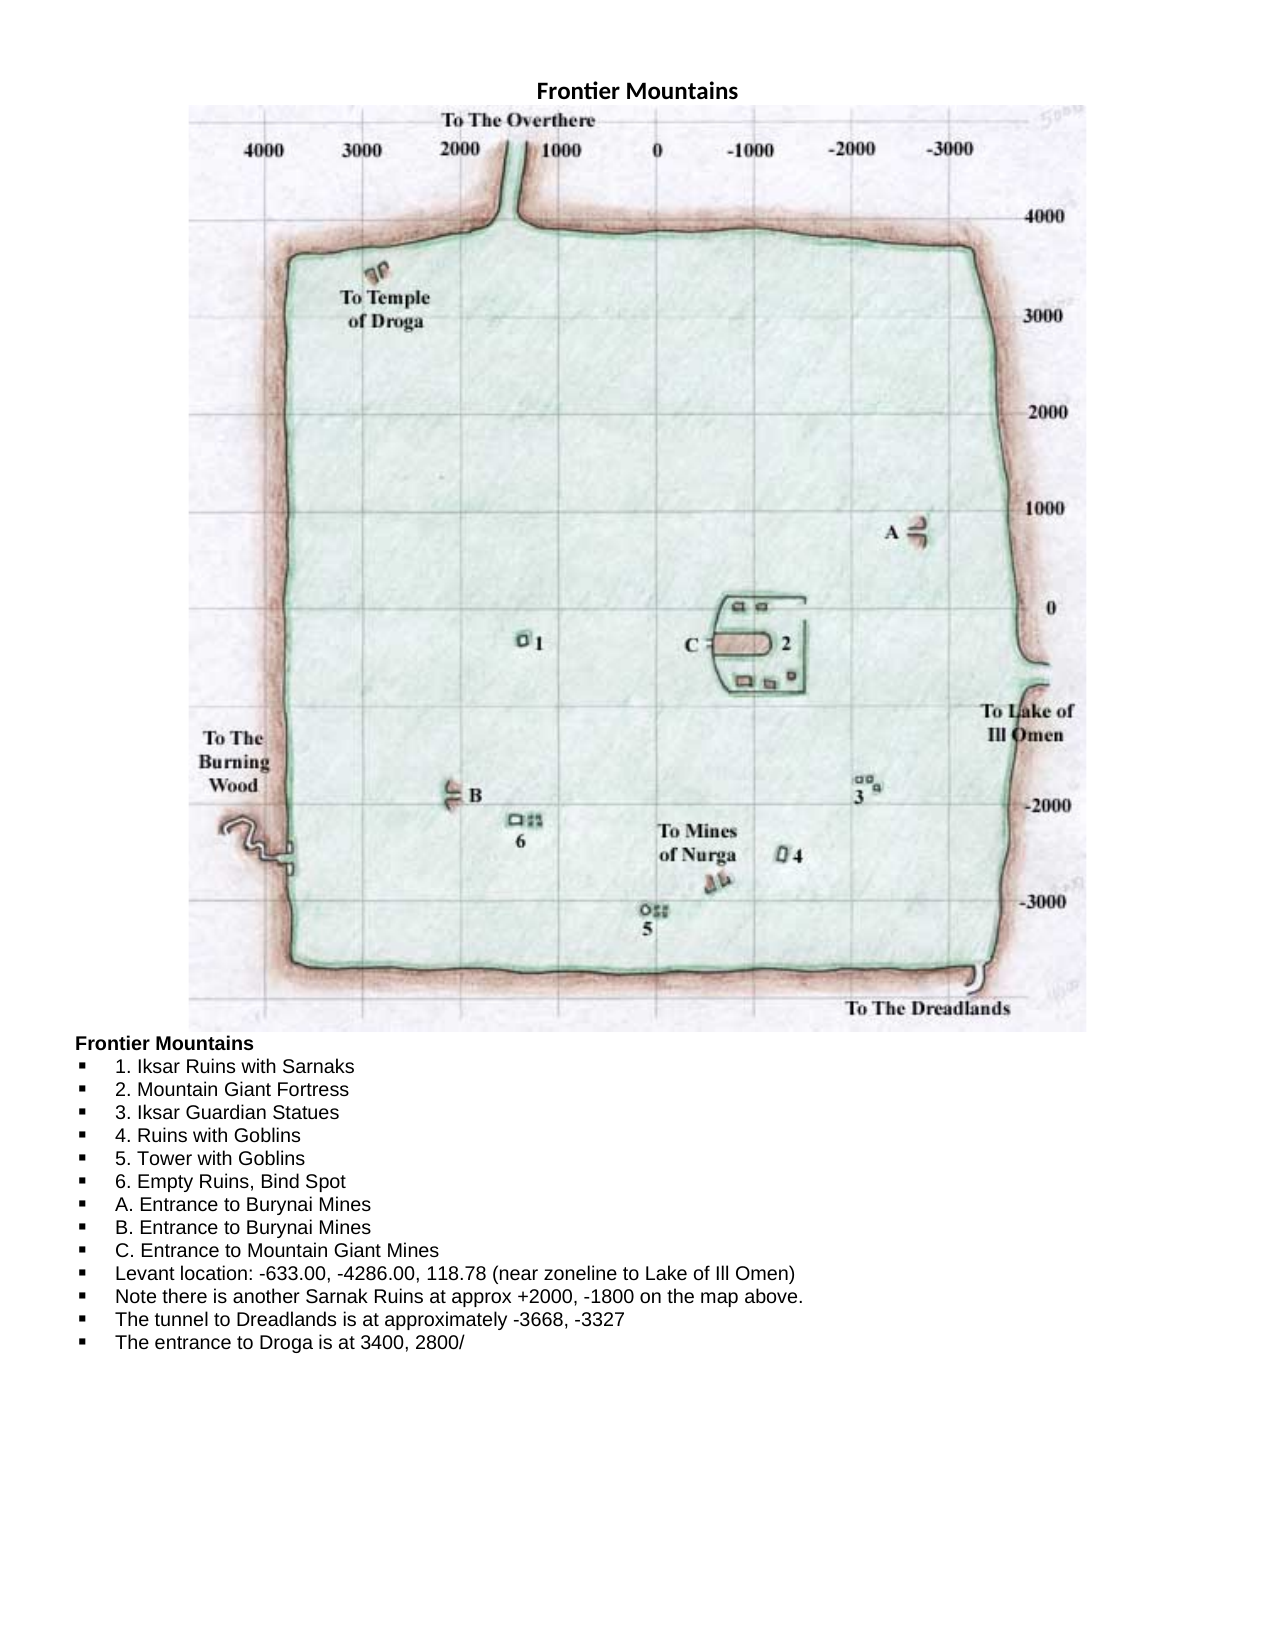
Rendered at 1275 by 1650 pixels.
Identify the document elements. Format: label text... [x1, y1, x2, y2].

list 2. Mountain Giant Fortress [77, 1078, 1200, 1101]
list 6. Empty Ruins, Bind Spot [77, 1170, 1200, 1193]
list A. Entrance to Burynai Mines [77, 1193, 1200, 1216]
picture [188, 105, 1087, 1032]
list Note there is another Sarnak Ruins at approx +2000, -1800 on the map above. [77, 1285, 1200, 1308]
list 1. Iksar Ruins with Sarnaks [77, 1055, 1200, 1078]
list Levant location: -633.00, -4286.00, 118.78 (near zoneline to Lake of Ill Omen) [77, 1262, 1200, 1285]
text Frontier Mountains [75, 75, 1200, 106]
list 5. Tower with Goblins [77, 1147, 1200, 1170]
text Frontier Mountains [75, 1032, 1200, 1055]
list 4. Ruins with Goblins [77, 1124, 1200, 1147]
list B. Entrance to Burynai Mines [77, 1216, 1200, 1239]
list The entrance to Droga is at 3400, 2800/ [77, 1331, 1200, 1354]
list The tunnel to Dreadlands is at approximately -3668, -3327 [77, 1308, 1200, 1331]
list 3. Iksar Guardian Statues [77, 1101, 1200, 1124]
list C. Entrance to Mountain Giant Mines [77, 1239, 1200, 1262]
